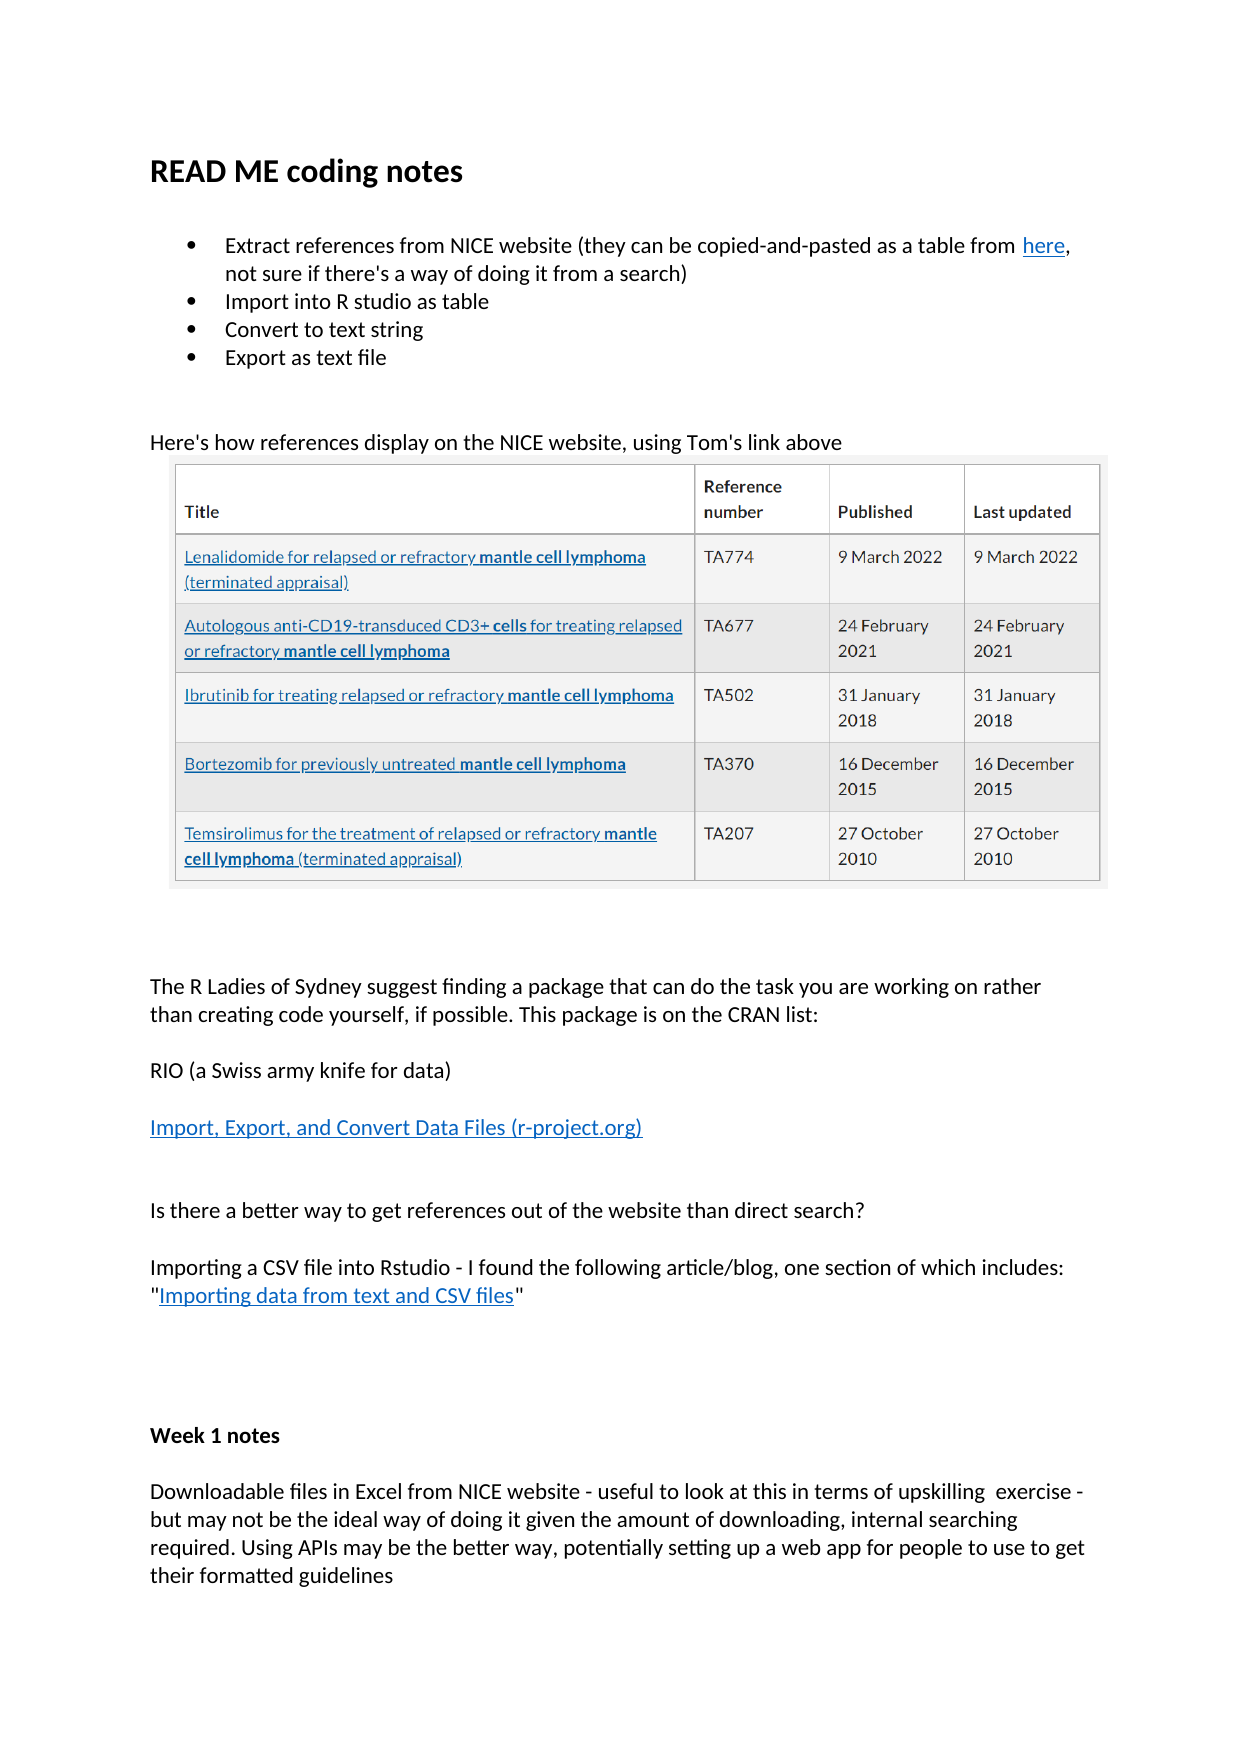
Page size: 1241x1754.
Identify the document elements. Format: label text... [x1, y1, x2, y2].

text "Importing data from text and CSV files" [150, 1281, 1090, 1309]
list Convert to text string [187, 316, 1090, 343]
text Is there a better way to get references out of the website than direct search? [150, 1197, 1090, 1225]
text Downloadable files in Excel from NICE website - useful to look at this in terms of upskilling exercise - but may not be the ideal way of doing it given the amount of downloading, internal searching required. Using APIs may be the better way, potentially setting up a web app for people to use to get their formatted guidelines [150, 1477, 1090, 1589]
text Import, Export, and Convert Data Files (r-project.org) [150, 1113, 1090, 1141]
text Importing a CSV file into Rstudio - I found the following article/blog, one section of which includes: [150, 1253, 1090, 1281]
text Here's how references display on the NICE website, using Tom's link above [150, 428, 1090, 456]
text The R Ladies of Sydney suggest finding a package that can do the task you are working on rather than creating code yourself, if possible. This package is on the CRAN list: [150, 972, 1090, 1028]
text Week 1 notes [150, 1421, 1090, 1449]
list Import into R studio as table [187, 287, 1090, 316]
text READ ME coding notes [150, 150, 1090, 191]
text RIO (a Swiss army knife for data) [150, 1057, 1090, 1084]
list Export as text file [187, 343, 1090, 372]
list Extract references from NICE website (they can be copied-and-pasted as a table from here, not sure if there's a way of doing it from a search) [187, 231, 1090, 287]
